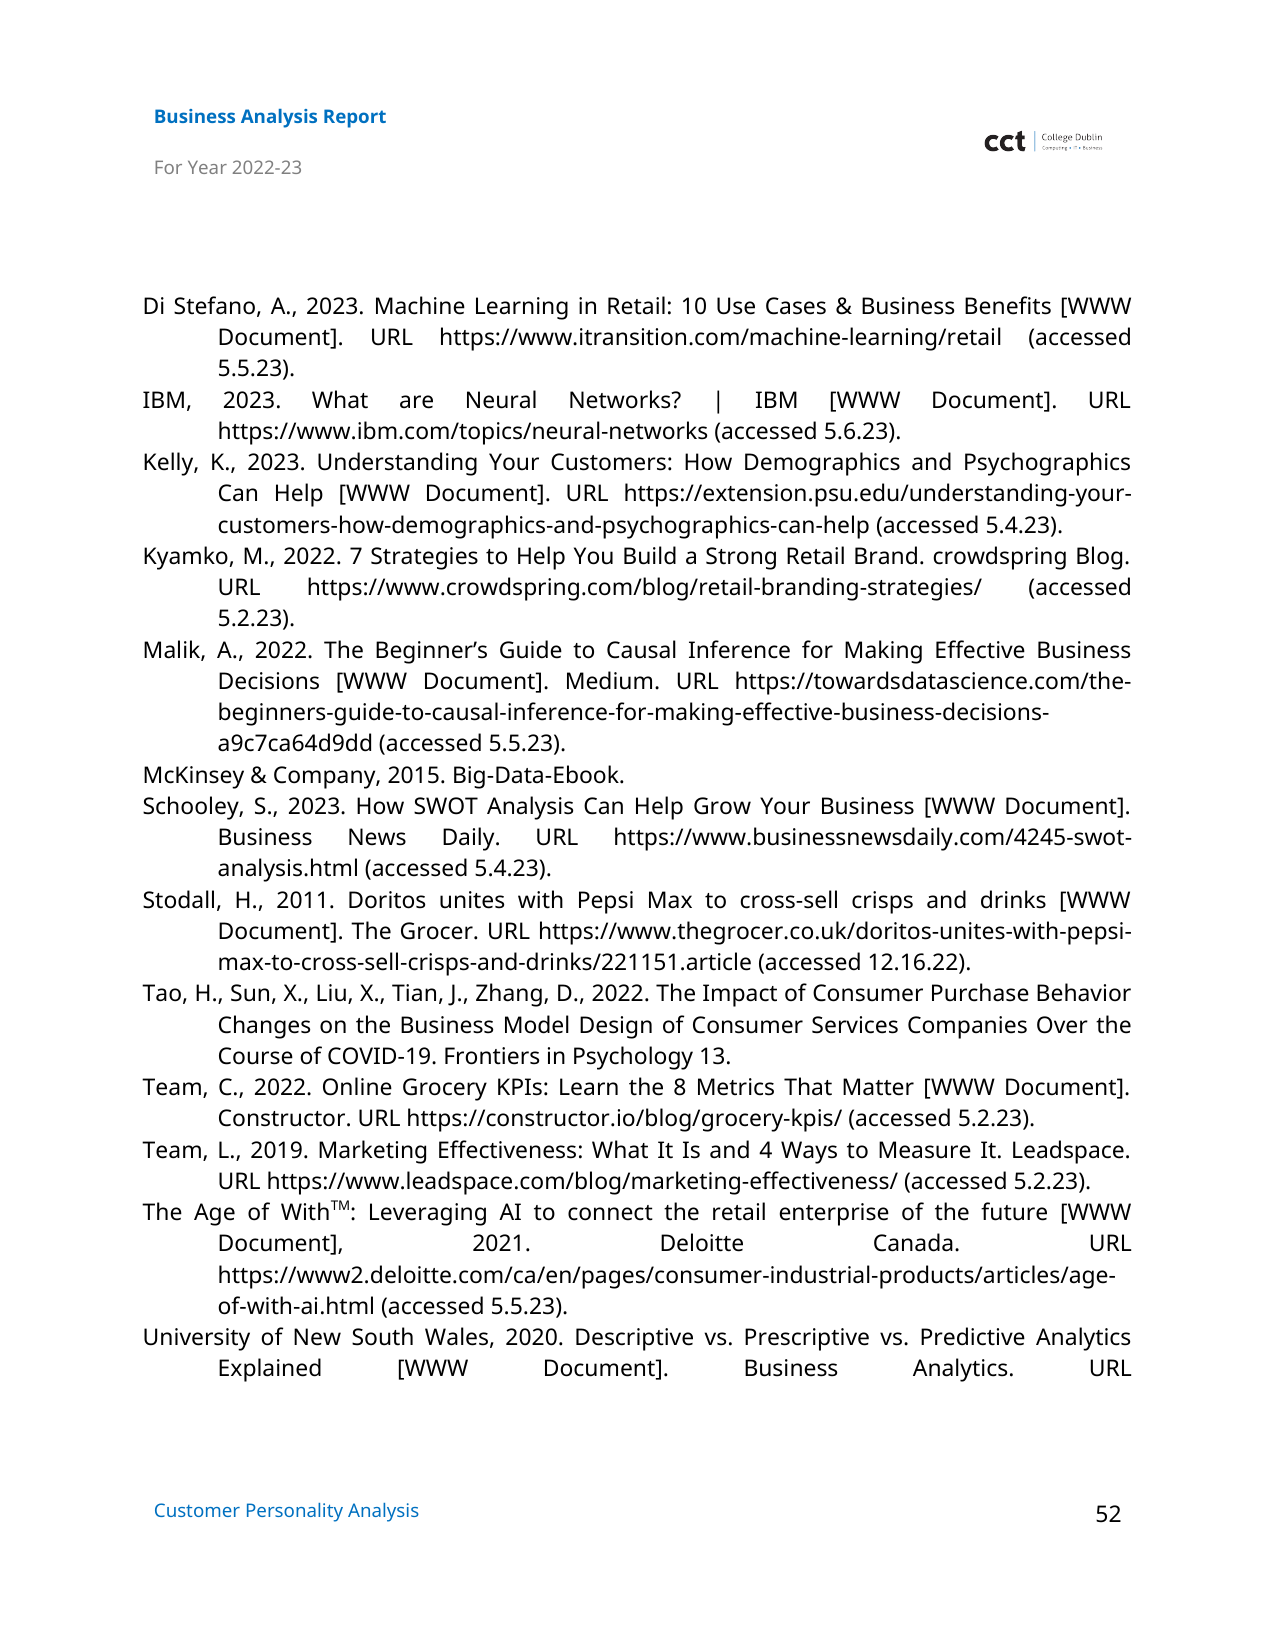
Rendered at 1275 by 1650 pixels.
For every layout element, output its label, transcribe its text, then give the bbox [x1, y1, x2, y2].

text IBM, 2023. What are Neural Networks? | IBM [WWW Document]. URL https://www.ibm.com/topics/neural-networks (accessed 5.6.23). [142, 384, 1132, 446]
text Kyamko, M., 2022. 7 Strategies to Help You Build a Strong Retail Brand. crowdspring Blog. URL https://www.crowdspring.com/blog/retail-branding-strategies/ (accessed 5.2.23). [142, 540, 1132, 634]
text The Age of WithTM: Leveraging AI to connect the retail enterprise of the future [WWW Document], 2021. Deloitte Canada. URL https://www2.deloitte.com/ca/en/pages/consumer-industrial-products/articles/age-of-with-ai.html (accessed 5.5.23). [142, 1196, 1132, 1321]
text Stodall, H., 2011. Doritos unites with Pepsi Max to cross-sell crisps and drinks [WWW Document]. The Grocer. URL https://www.thegrocer.co.uk/doritos-unites-with-pepsi-max-to-cross-sell-crisps-and-drinks/221151.article (accessed 12.16.22). [142, 884, 1132, 977]
text Tao, H., Sun, X., Liu, X., Tian, J., Zhang, D., 2022. The Impact of Consumer Purchase Behavior Changes on the Business Model Design of Consumer Services Companies Over the Course of COVID-19. Frontiers in Psychology 13. [142, 977, 1132, 1071]
text Kelly, K., 2023. Understanding Your Customers: How Demographics and Psychographics Can Help [WWW Document]. URL https://extension.psu.edu/understanding-your-customers-how-demographics-and-psychographics-can-help (accessed 5.4.23). [142, 446, 1132, 540]
text Di Stefano, A., 2023. Machine Learning in Retail: 10 Use Cases & Business Benefits [WWW Document]. URL https://www.itransition.com/machine-learning/retail (accessed 5.5.23). [142, 290, 1132, 384]
text Malik, A., 2022. The Beginner’s Guide to Causal Inference for Making Effective Business Decisions [WWW Document]. Medium. URL https://towardsdatascience.com/the-beginners-guide-to-causal-inference-for-making-effective-business-decisions-a9c7ca64d9dd (accessed 5.5.23). [142, 634, 1132, 759]
text Team, L., 2019. Marketing Effectiveness: What It Is and 4 Ways to Measure It. Leadspace. URL https://www.leadspace.com/blog/marketing-effectiveness/ (accessed 5.2.23). [142, 1134, 1132, 1196]
text McKinsey & Company, 2015. Big-Data-Ebook. [142, 759, 1132, 790]
picture [969, 115, 1122, 168]
text Schooley, S., 2023. How SWOT Analysis Can Help Grow Your Business [WWW Document]. Business News Daily. URL https://www.businessnewsdaily.com/4245-swot-analysis.html (accessed 5.4.23). [142, 790, 1132, 884]
text Team, C., 2022. Online Grocery KPIs: Learn the 8 Metrics That Matter [WWW Document]. Constructor. URL https://constructor.io/blog/grocery-kpis/ (accessed 5.2.23). [142, 1071, 1132, 1134]
